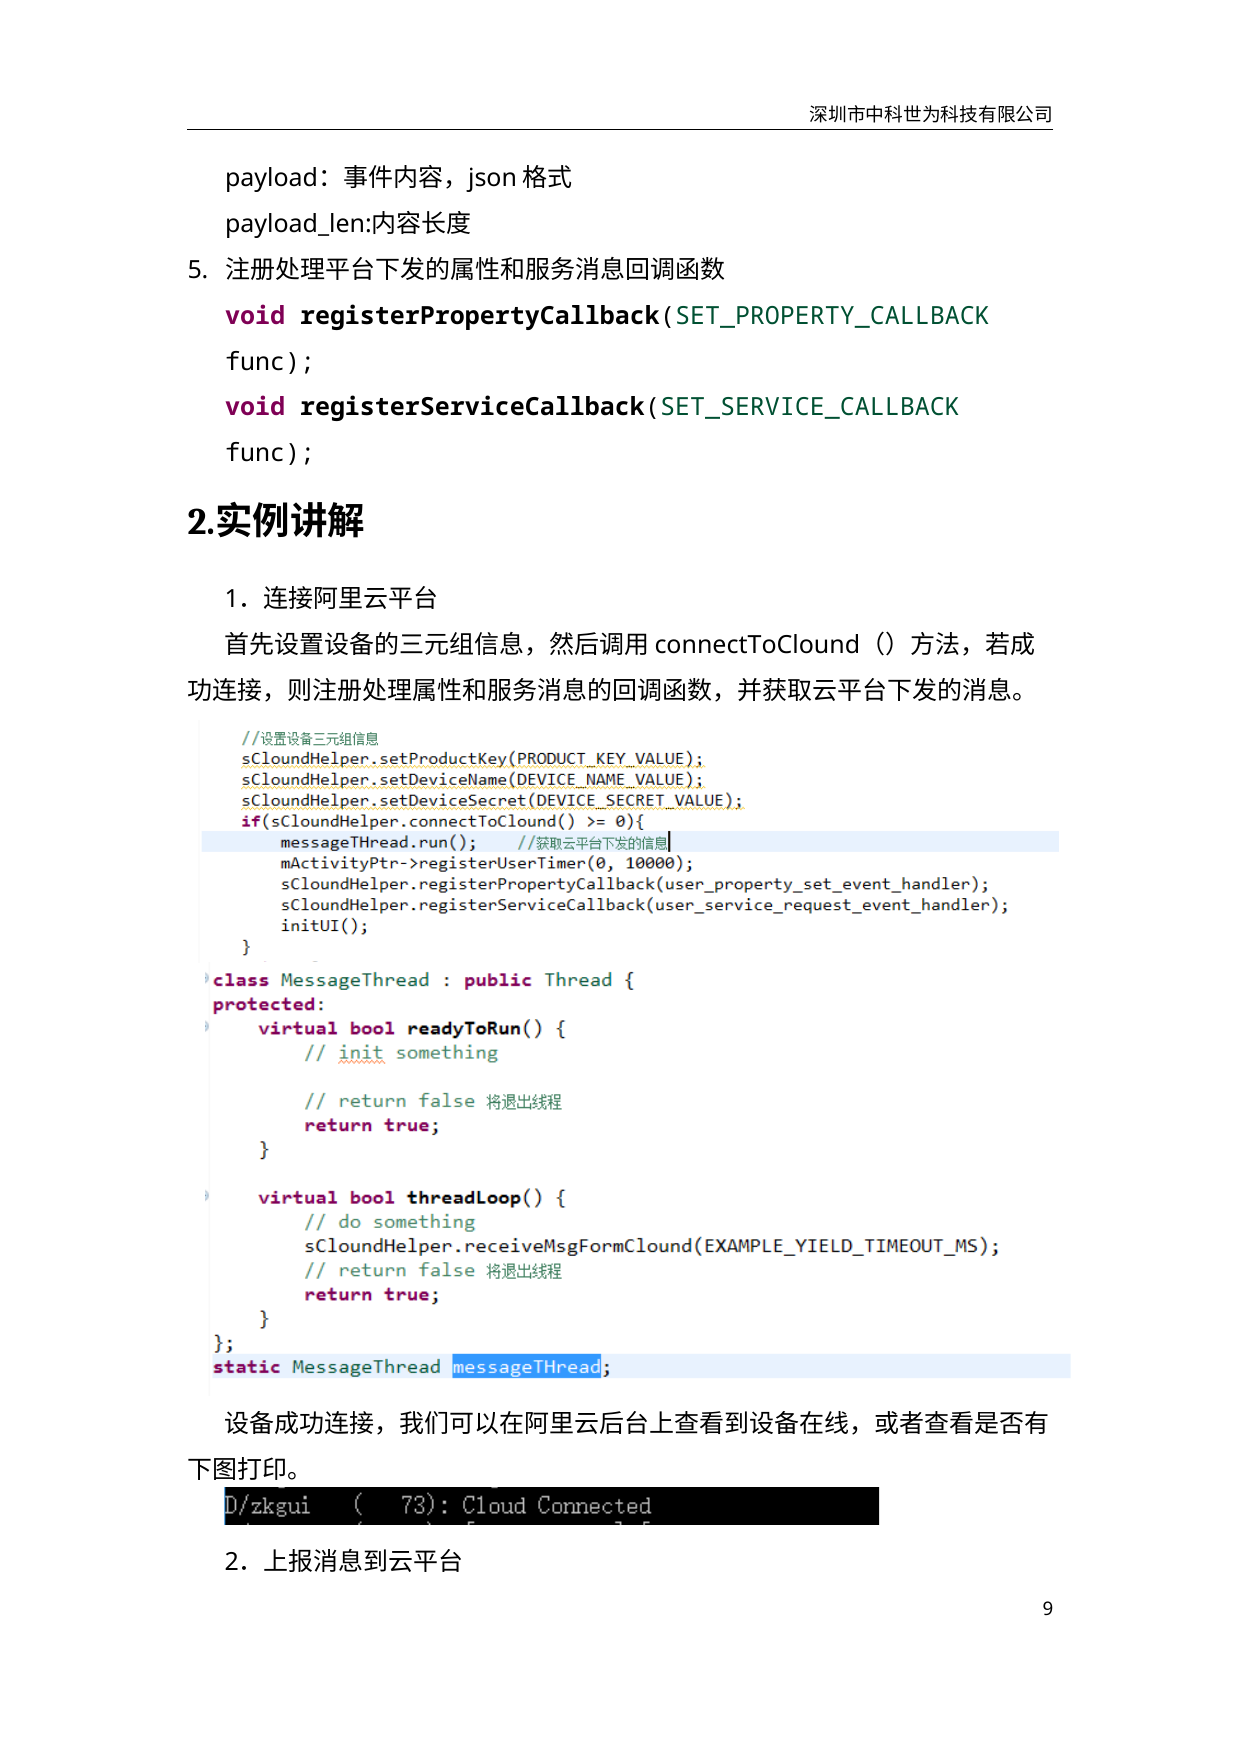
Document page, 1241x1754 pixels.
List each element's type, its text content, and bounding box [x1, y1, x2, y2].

text 首先设置设备的三元组信息，然后调用connectToClound（）方法，若成功连接，则注册处理属性和服务消息的回调函数，并获取云平台下发的消息。 [187, 617, 1053, 708]
text 1．连接阿里云平台 [187, 571, 1053, 617]
text 2．上报消息到云平台 [187, 1533, 1053, 1579]
subtitle 2.实例讲解 [187, 498, 1053, 544]
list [187, 150, 1053, 242]
picture [224, 1487, 880, 1525]
picture [193, 720, 1071, 1396]
list 注册处理平台下发的属性和服务消息回调函数 void registerPropertyCallback(SET_PROPERTY_CALLBACK func); void registerServiceCallback(SET_SERVICE_CALLBACK func); [187, 242, 1053, 471]
